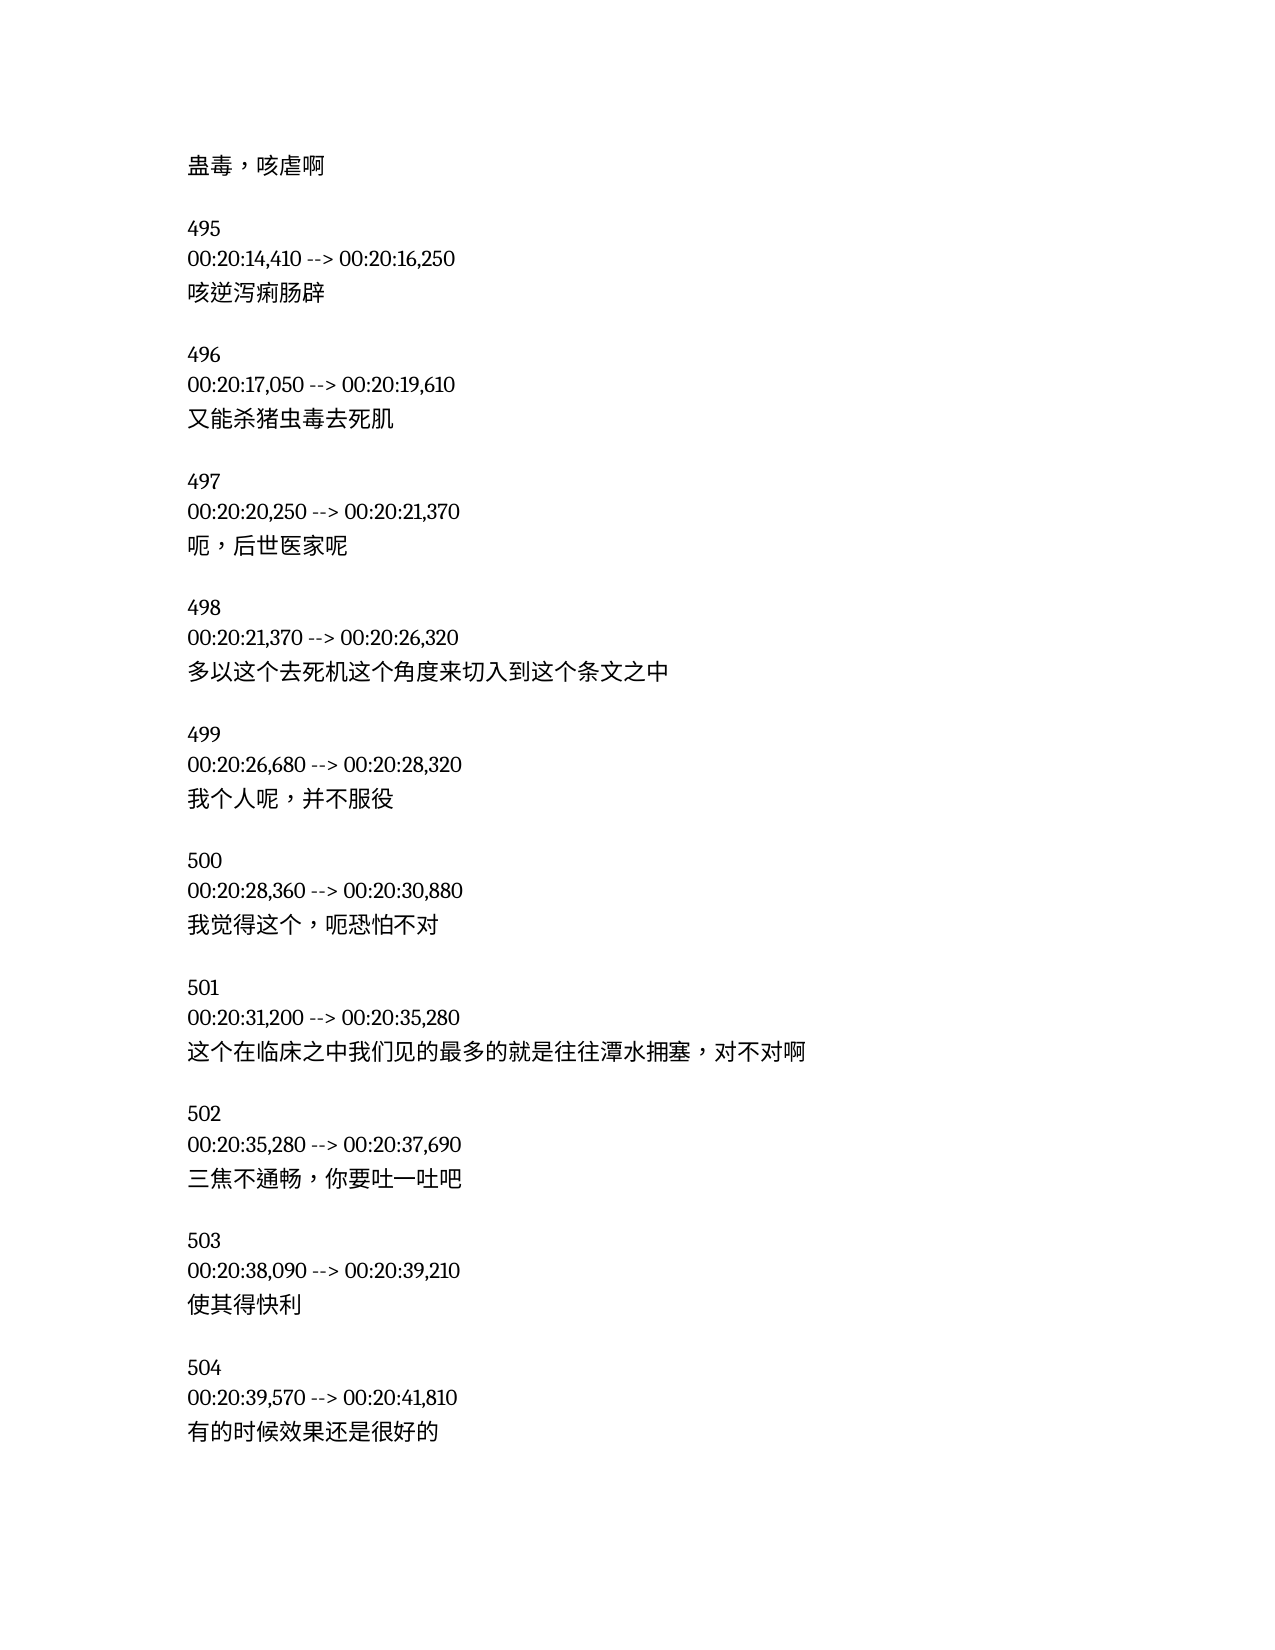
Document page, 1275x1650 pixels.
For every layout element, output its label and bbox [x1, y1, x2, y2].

text [187, 150, 1087, 1477]
